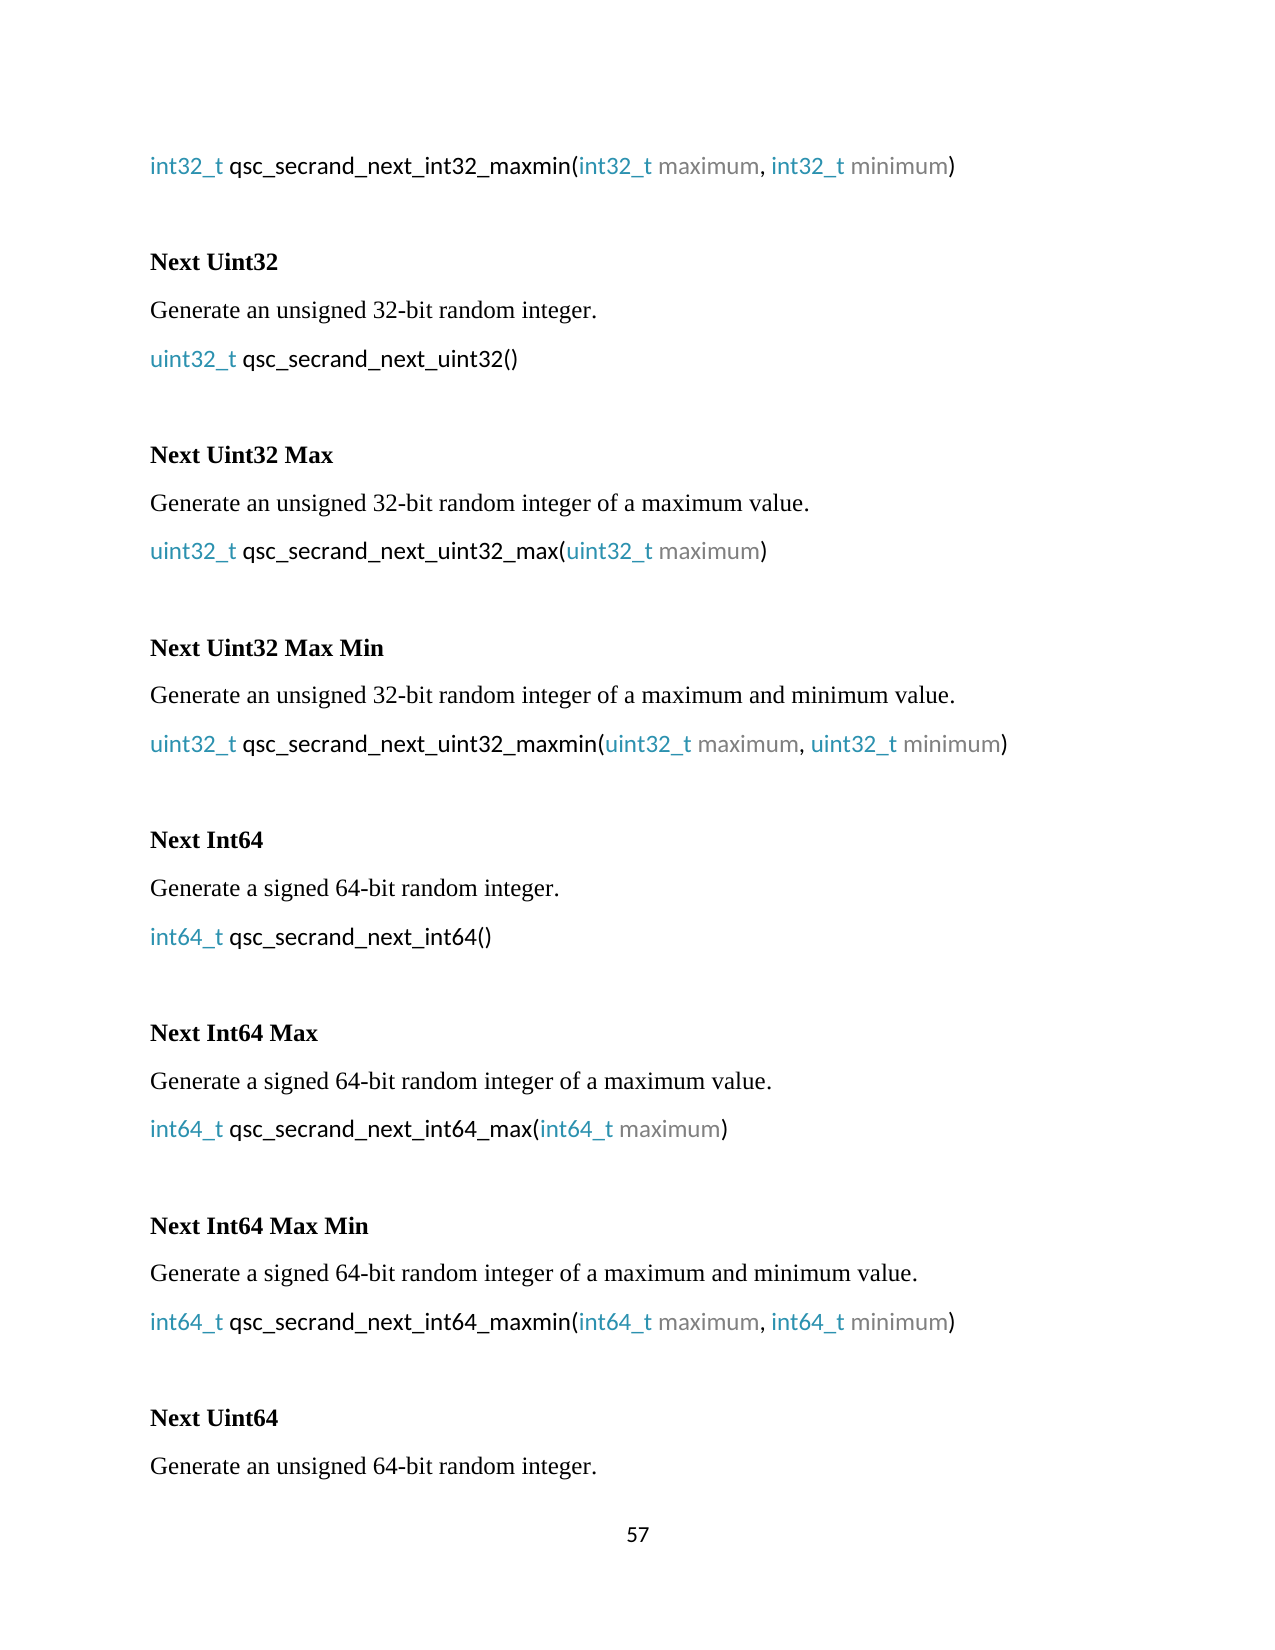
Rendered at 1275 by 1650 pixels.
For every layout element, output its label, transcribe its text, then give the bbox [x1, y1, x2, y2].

text uint32_t qsc_secrand_next_uint32_maxmin(uint32_t maximum, uint32_t minimum) [150, 728, 1125, 759]
text Generate a signed 64-bit random integer of a maximum and minimum value. [150, 1258, 1125, 1287]
text int64_t qsc_secrand_next_int64() [150, 921, 1125, 951]
text Next Uint32 Max Min [150, 633, 1125, 661]
text Next Int64 [150, 825, 1125, 854]
text Generate an unsigned 64-bit random integer. [150, 1451, 1125, 1480]
text int64_t qsc_secrand_next_int64_maxmin(int64_t maximum, int64_t minimum) [150, 1306, 1125, 1337]
text Next Int64 Max [150, 1018, 1125, 1047]
text Generate an unsigned 32-bit random integer. [150, 295, 1125, 324]
text int64_t qsc_secrand_next_int64_max(int64_t maximum) [150, 1113, 1125, 1144]
text Next Uint64 [150, 1403, 1125, 1432]
text uint32_t qsc_secrand_next_uint32() [150, 343, 1125, 373]
text Next Uint32 [150, 247, 1125, 276]
text Generate an unsigned 32-bit random integer of a maximum and minimum value. [150, 680, 1125, 709]
text Generate an unsigned 32-bit random integer of a maximum value. [150, 488, 1125, 516]
text Next Uint32 Max [150, 440, 1125, 469]
text uint32_t qsc_secrand_next_uint32_max(uint32_t maximum) [150, 535, 1125, 566]
text int32_t qsc_secrand_next_int32_maxmin(int32_t maximum, int32_t minimum) [150, 150, 1125, 181]
text Next Int64 Max Min [150, 1211, 1125, 1239]
text Generate a signed 64-bit random integer of a maximum value. [150, 1066, 1125, 1094]
text Generate a signed 64-bit random integer. [150, 873, 1125, 902]
